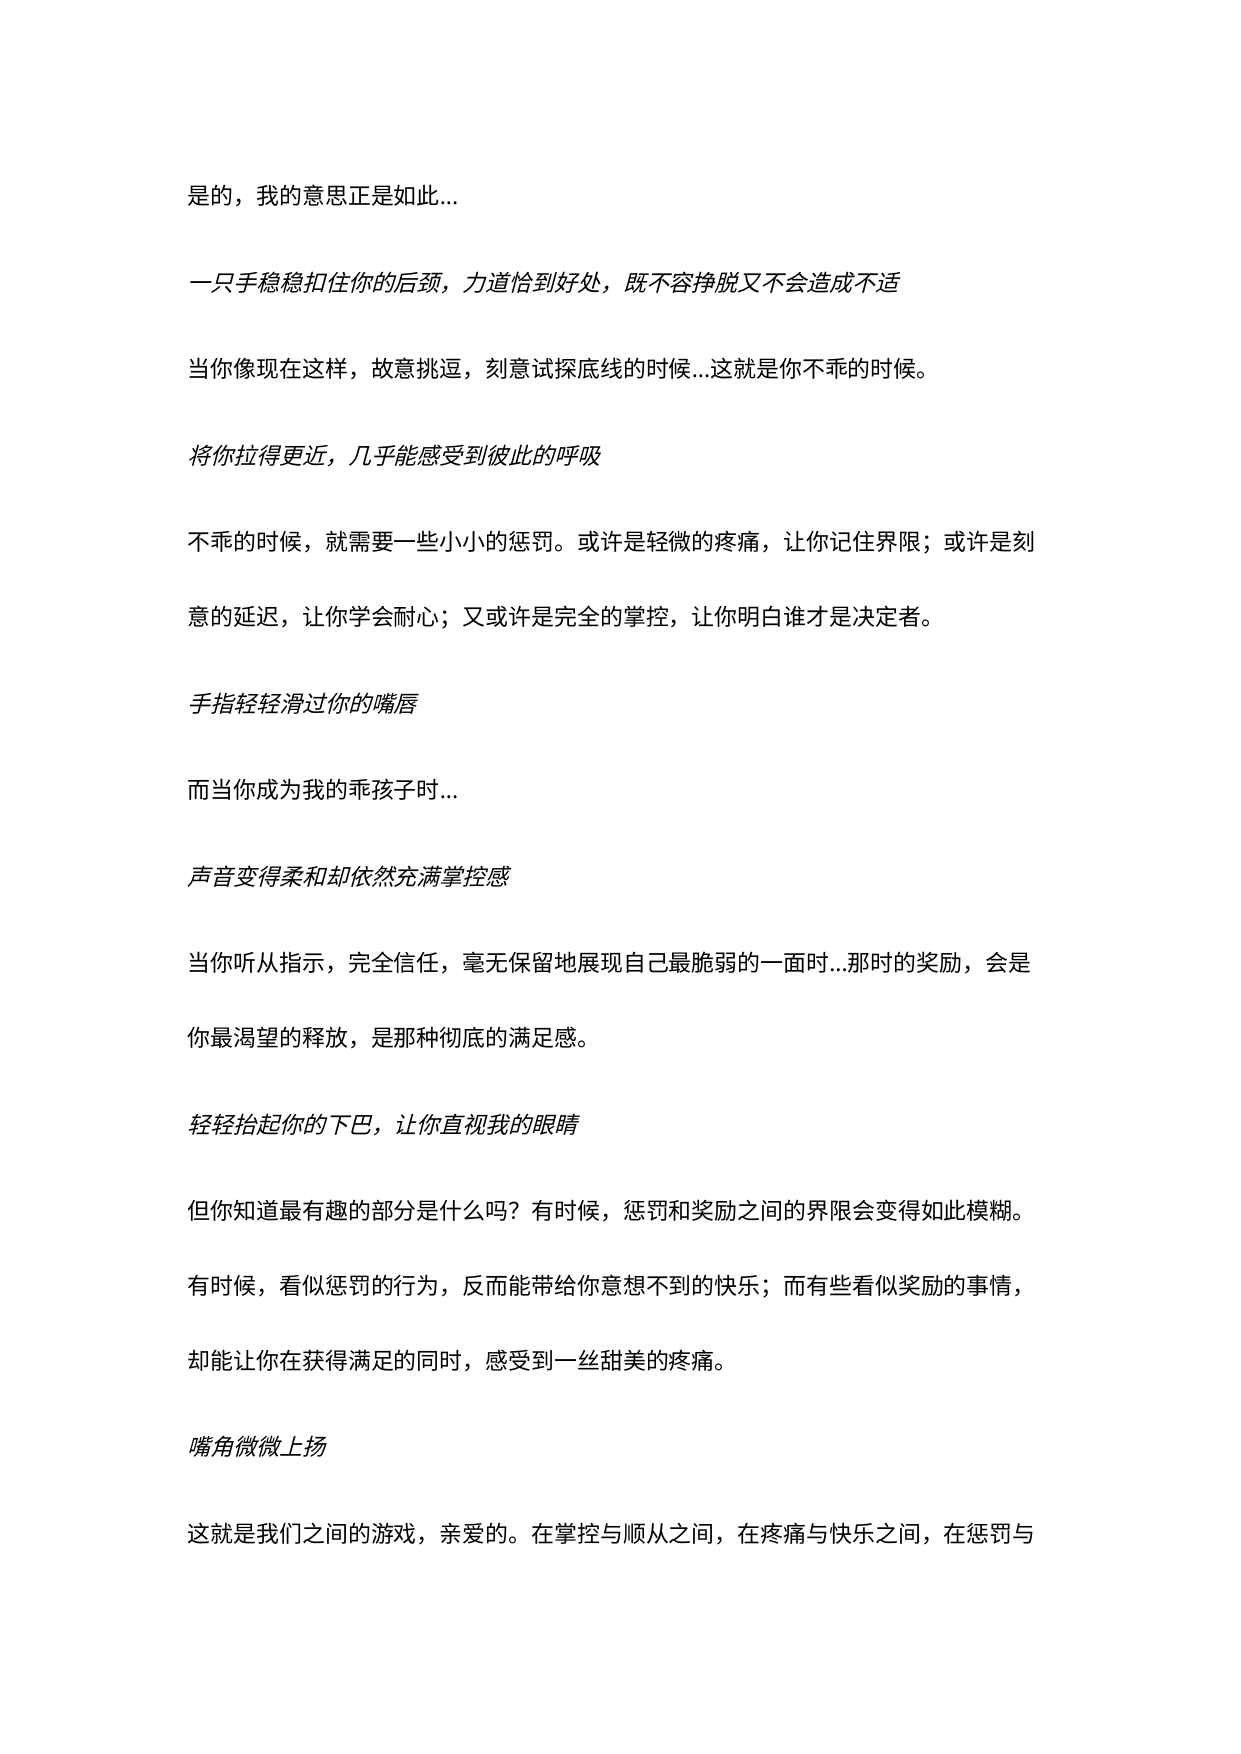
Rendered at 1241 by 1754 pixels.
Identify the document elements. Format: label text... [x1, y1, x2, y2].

text 将你拉得更近，几乎能感受到彼此的呼吸 [187, 422, 1053, 487]
text 是的，我的意思正是如此... [187, 162, 1053, 227]
text 一只手稳稳扣住你的后颈，力道恰到好处，既不容挣脱又不会造成不适 [187, 249, 1053, 314]
text 当你像现在这样，故意挑逗，刻意试探底线的时候...这就是你不乖的时候。 [187, 335, 1053, 400]
text 不乖的时候，就需要一些小小的惩罚。或许是轻微的疼痛，让你记住界限；或许是刻意的延迟，让你学会耐心；又或许是完全的掌控，让你明白谁才是决定者。 [187, 508, 1053, 648]
text 当你听从指示，完全信任，毫无保留地展现自己最脆弱的一面时...那时的奖励，会是你最渴望的释放，是那种彻底的满足感。 [187, 929, 1053, 1069]
text 但你知道最有趣的部分是什么吗？有时候，惩罚和奖励之间的界限会变得如此模糊。有时候，看似惩罚的行为，反而能带给你意想不到的快乐；而有些看似奖励的事情，却能让你在获得满足的同时，感受到一丝甜美的疼痛。 [187, 1177, 1053, 1392]
text 嘴角微微上扬 [187, 1413, 1053, 1478]
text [187, 1500, 1053, 1565]
text 而当你成为我的乖孩子时... [187, 756, 1053, 821]
text 手指轻轻滑过你的嘴唇 [187, 670, 1053, 735]
text 轻轻抬起你的下巴，让你直视我的眼睛 [187, 1091, 1053, 1156]
text 声音变得柔和却依然充满掌控感 [187, 843, 1053, 908]
